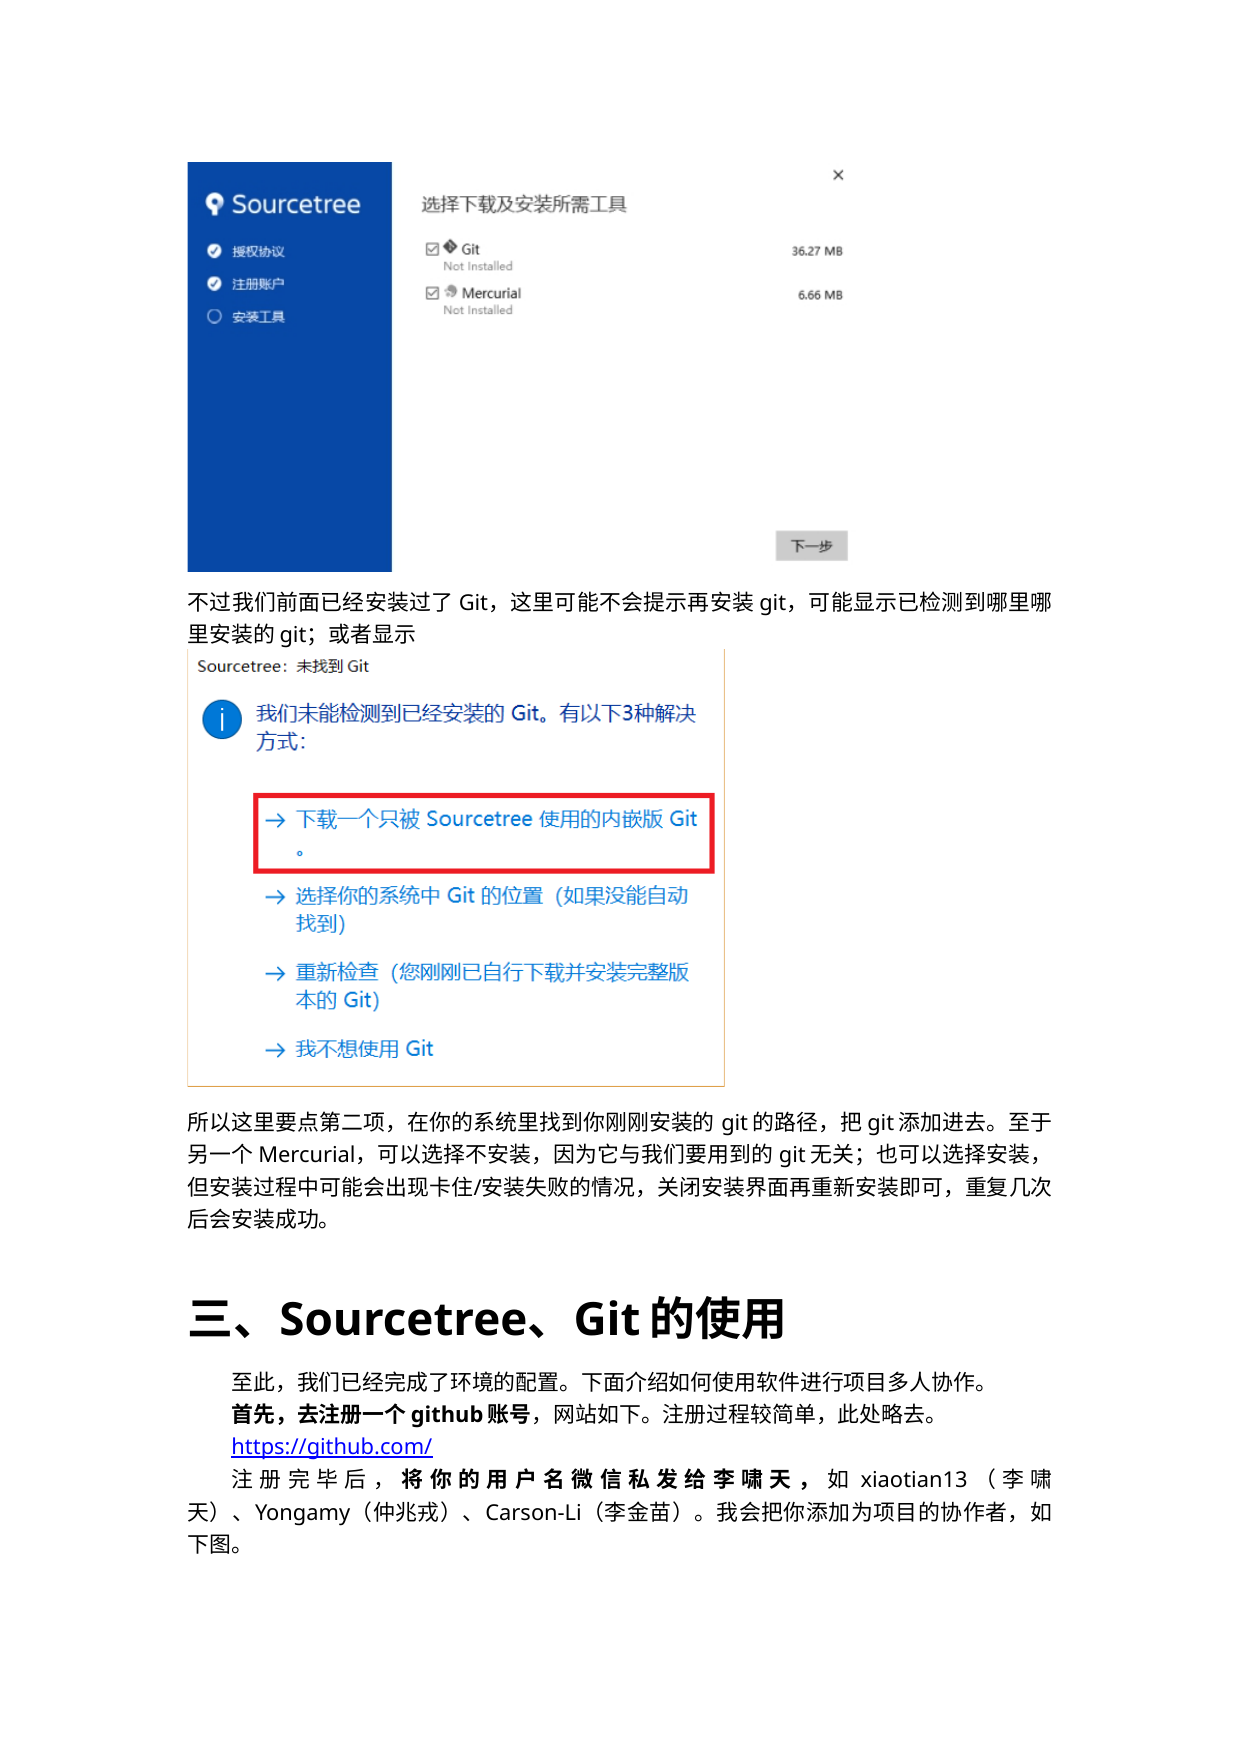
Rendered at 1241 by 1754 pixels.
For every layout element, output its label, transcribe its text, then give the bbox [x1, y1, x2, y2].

list https://github.com/ [187, 1429, 1053, 1462]
list 至此，我们已经完成了环境的配置。下面介绍如何使用软件进行项目多人协作。 [187, 1364, 1053, 1397]
list 首先，去注册一个github账号，网站如下。注册过程较简单，此处略去。 [187, 1397, 1053, 1429]
list 不过我们前面已经安装过了Git，这里可能不会提示再安装git，可能显示已检测到哪里哪里安装的git；或者显示 [187, 584, 1053, 649]
list 三、Sourcetree、Git的使用 [187, 1267, 1053, 1364]
list 所以这里要点第二项，在你的系统里找到你刚刚安装的git的路径，把git添加进去。至于另一个Mercurial，可以选择不安装，因为它与我们要用到的git无关；也可以选择安装，但安装过程中可能会出现卡住/安装失败的情况，关闭安装界面再重新安装即可，重复几次后会安装成功。 [187, 1104, 1053, 1234]
list 注册完毕后，将你的用户名微信私发给李啸天，如xiaotian13（李啸天）、Yongamy（仲兆戎）、Carson-Li（李金苗）。我会把你添加为项目的协作者，如下图。 [187, 1462, 1053, 1559]
picture [187, 649, 725, 1087]
picture [187, 162, 858, 572]
